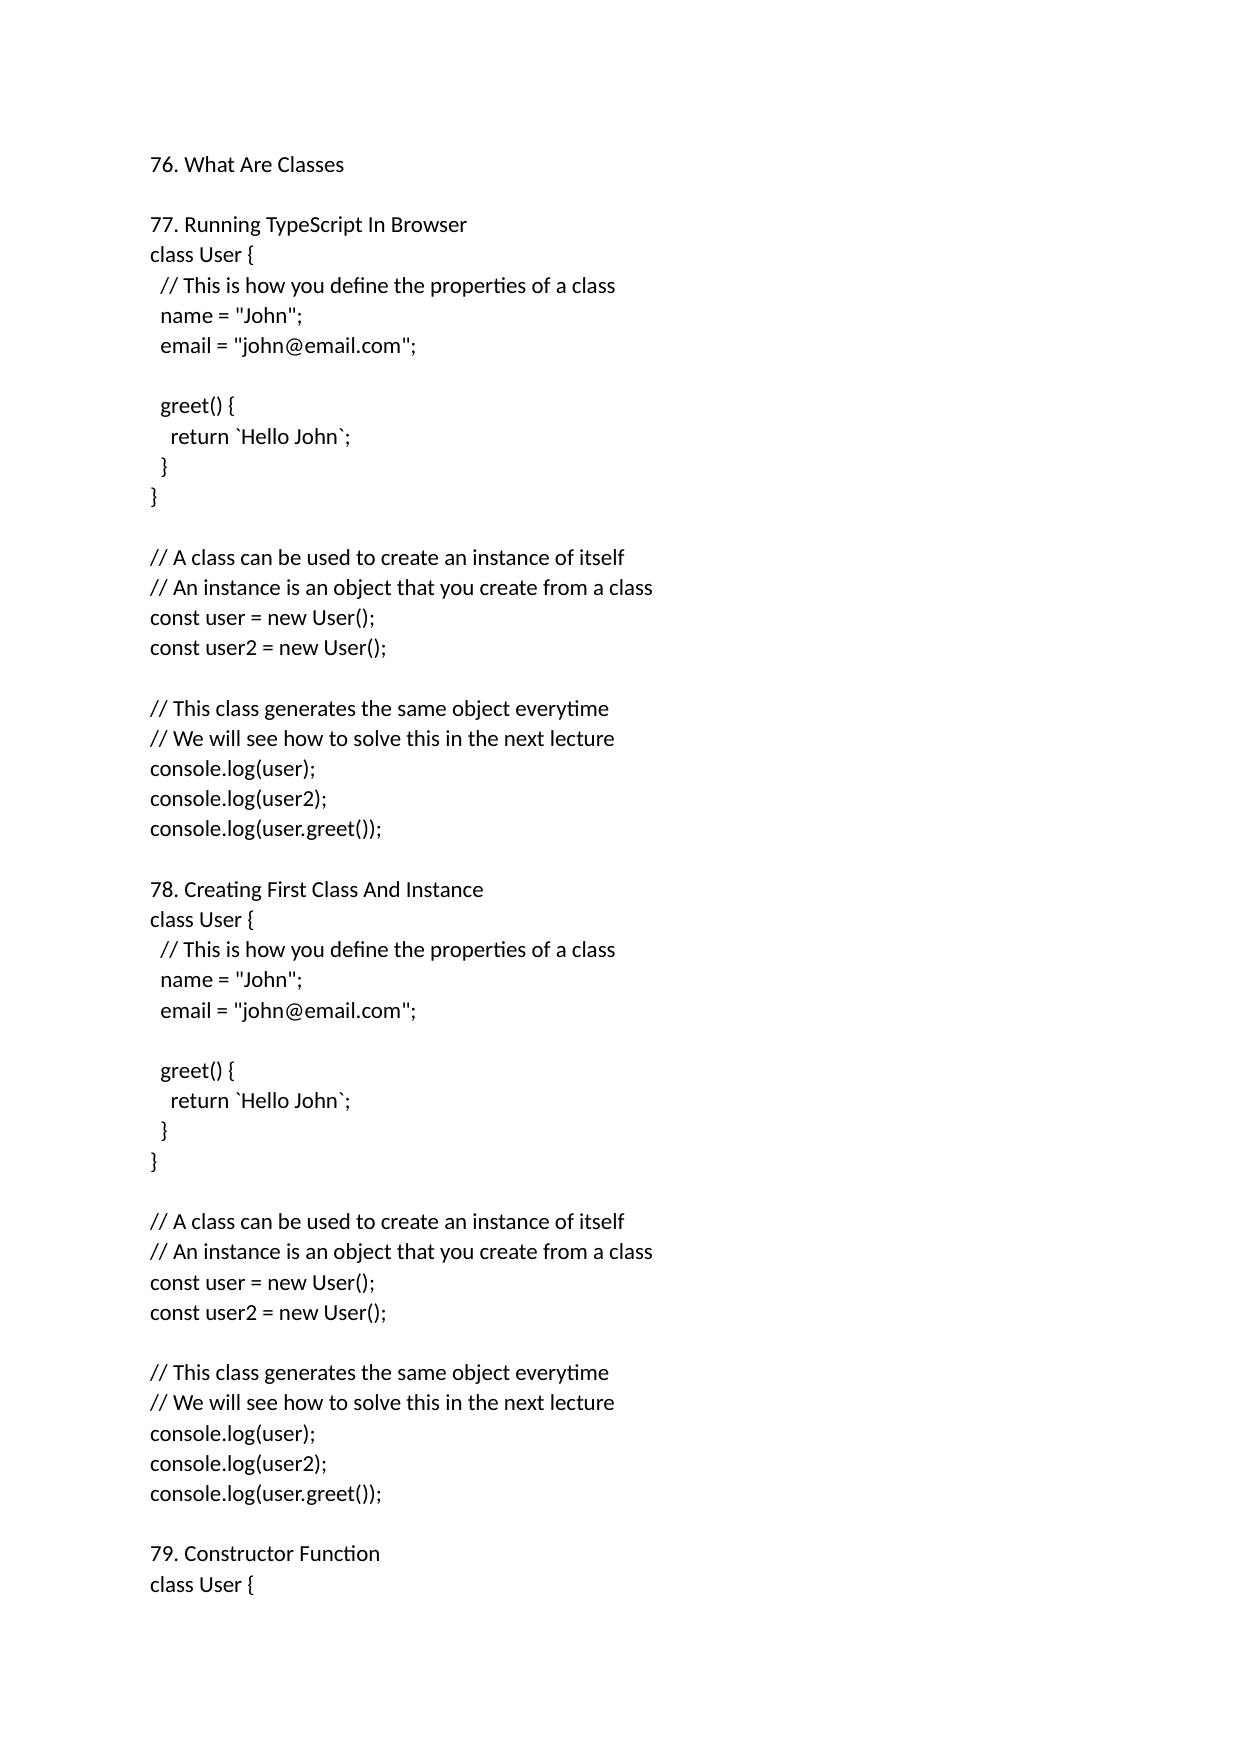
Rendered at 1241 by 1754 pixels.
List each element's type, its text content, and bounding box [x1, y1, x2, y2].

text // A class can be used to create an instance of itself [150, 543, 1090, 571]
text // This is how you define the properties of a class [150, 271, 1090, 299]
text // This is how you define the properties of a class [150, 935, 1090, 963]
text // A class can be used to create an instance of itself [150, 1207, 1090, 1235]
text email = "john@email.com"; [150, 996, 1090, 1024]
text } [150, 1117, 1090, 1145]
text const user2 = new User(); [150, 1298, 1090, 1326]
text greet() { [150, 392, 1090, 420]
text const user2 = new User(); [150, 633, 1090, 661]
text } [150, 482, 1090, 510]
text console.log(user2); [150, 1449, 1090, 1477]
text name = "John"; [150, 966, 1090, 994]
text class User { [150, 1570, 1090, 1598]
text greet() { [150, 1056, 1090, 1084]
text 76. What Are Classes [150, 150, 1090, 178]
text return `Hello John`; [150, 1086, 1090, 1114]
text email = "john@email.com"; [150, 331, 1090, 359]
text console.log(user.greet()); [150, 814, 1090, 843]
text class User { [150, 905, 1090, 933]
text return `Hello John`; [150, 422, 1090, 450]
text 77. Running TypeScript In Browser [150, 210, 1090, 238]
text // An instance is an object that you create from a class [150, 1237, 1090, 1266]
text const user = new User(); [150, 603, 1090, 631]
text // An instance is an object that you create from a class [150, 573, 1090, 601]
text console.log(user); [150, 754, 1090, 782]
text } [150, 452, 1090, 480]
text 79. Constructor Function [150, 1539, 1090, 1568]
text console.log(user2); [150, 784, 1090, 812]
text // This class generates the same object everytime [150, 694, 1090, 722]
text 78. Creating First Class And Instance [150, 875, 1090, 903]
text console.log(user); [150, 1419, 1090, 1447]
text class User { [150, 241, 1090, 269]
text console.log(user.greet()); [150, 1479, 1090, 1507]
text } [150, 1147, 1090, 1175]
text // This class generates the same object everytime [150, 1358, 1090, 1386]
text const user = new User(); [150, 1268, 1090, 1296]
text // We will see how to solve this in the next lecture [150, 1388, 1090, 1417]
text // We will see how to solve this in the next lecture [150, 724, 1090, 752]
text name = "John"; [150, 301, 1090, 329]
